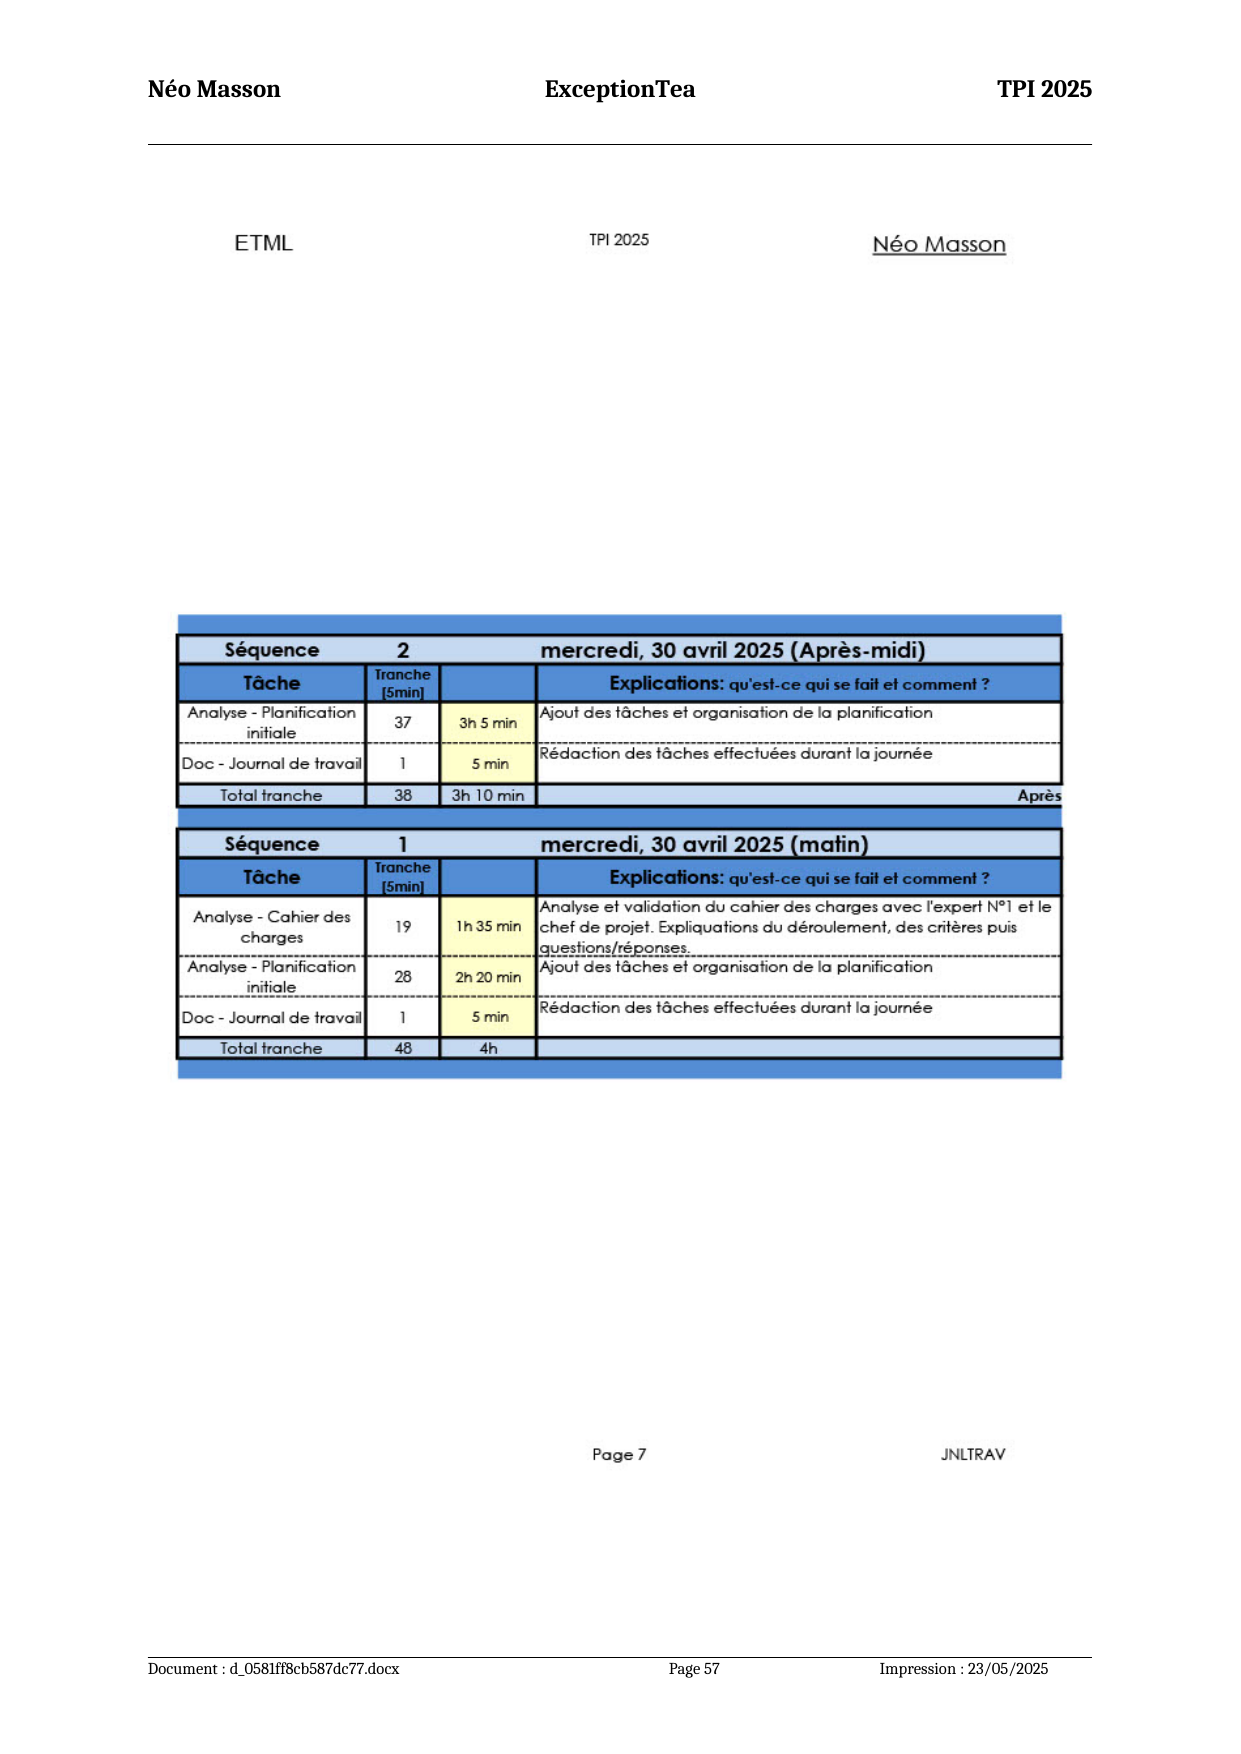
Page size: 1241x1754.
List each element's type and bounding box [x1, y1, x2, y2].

picture [147, 193, 1093, 1501]
